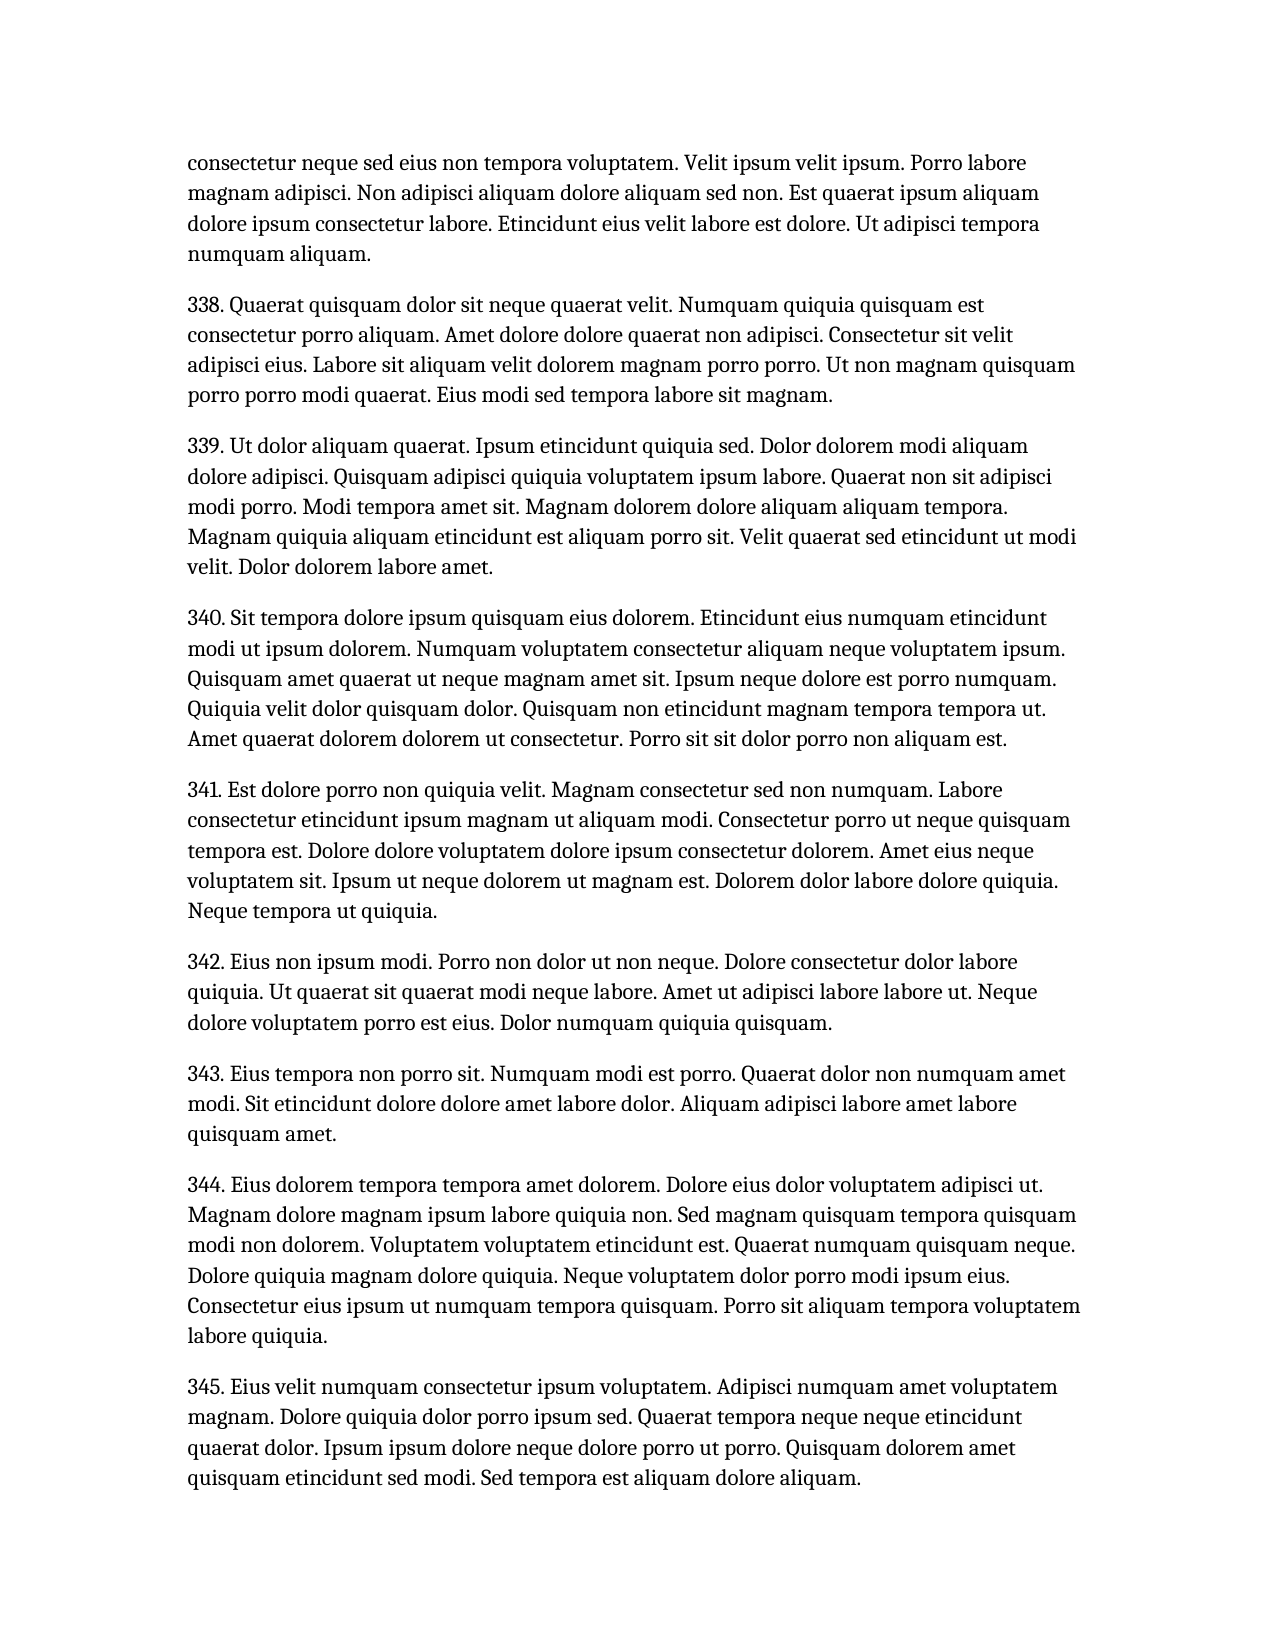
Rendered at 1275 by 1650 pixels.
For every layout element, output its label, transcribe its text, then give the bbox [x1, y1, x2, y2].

text 343. Eius tempora non porro sit. Numquam modi est porro. Quaerat dolor non numquam amet modi. Sit etincidunt dolore dolore amet labore dolor. Aliquam adipisci labore amet labore quisquam amet. [187, 1060, 1087, 1147]
text 342. Eius non ipsum modi. Porro non dolor ut non neque. Dolore consectetur dolor labore quiquia. Ut quaerat sit quaerat modi neque labore. Amet ut adipisci labore labore ut. Neque dolore voluptatem porro est eius. Dolor numquam quiquia quisquam. [187, 949, 1087, 1036]
text 345. Eius velit numquam consectetur ipsum voluptatem. Adipisci numquam amet voluptatem magnam. Dolore quiquia dolor porro ipsum sed. Quaerat tempora neque neque etincidunt quaerat dolor. Ipsum ipsum dolore neque dolore porro ut porro. Quisquam dolorem amet quisquam etincidunt sed modi. Sed tempora est aliquam dolore aliquam. [187, 1374, 1087, 1491]
text 341. Est dolore porro non quiquia velit. Magnam consectetur sed non numquam. Labore consectetur etincidunt ipsum magnam ut aliquam modi. Consectetur porro ut neque quisquam tempora est. Dolore dolore voluptatem dolore ipsum consectetur dolorem. Amet eius neque voluptatem sit. Ipsum ut neque dolorem ut magnam est. Dolorem dolor labore dolore quiquia. Neque tempora ut quiquia. [187, 777, 1087, 924]
text 339. Ut dolor aliquam quaerat. Ipsum etincidunt quiquia sed. Dolor dolorem modi aliquam dolore adipisci. Quisquam adipisci quiquia voluptatem ipsum labore. Quaerat non sit adipisci modi porro. Modi tempora amet sit. Magnam dolorem dolore aliquam aliquam tempora. Magnam quiquia aliquam etincidunt est aliquam porro sit. Velit quaerat sed etincidunt ut modi velit. Dolor dolorem labore amet. [187, 433, 1087, 581]
text 340. Sit tempora dolore ipsum quisquam eius dolorem. Etincidunt eius numquam etincidunt modi ut ipsum dolorem. Numquam voluptatem consectetur aliquam neque voluptatem ipsum. Quisquam amet quaerat ut neque magnam amet sit. Ipsum neque dolore est porro numquam. Quiquia velit dolor quisquam dolor. Quisquam non etincidunt magnam tempora tempora ut. Amet quaerat dolorem dolorem ut consectetur. Porro sit sit dolor porro non aliquam est. [187, 605, 1087, 752]
text 344. Eius dolorem tempora tempora amet dolorem. Dolore eius dolor voluptatem adipisci ut. Magnam dolore magnam ipsum labore quiquia non. Sed magnam quisquam tempora quisquam modi non dolorem. Voluptatem voluptatem etincidunt est. Quaerat numquam quisquam neque. Dolore quiquia magnam dolore quiquia. Neque voluptatem dolor porro modi ipsum eius. Consectetur eius ipsum ut numquam tempora quisquam. Porro sit aliquam tempora voluptatem labore quiquia. [187, 1172, 1087, 1349]
text 338. Quaerat quisquam dolor sit neque quaerat velit. Numquam quiquia quisquam est consectetur porro aliquam. Amet dolore dolore quaerat non adipisci. Consectetur sit velit adipisci eius. Labore sit aliquam velit dolorem magnam porro porro. Ut non magnam quisquam porro porro modi quaerat. Eius modi sed tempora labore sit magnam. [187, 292, 1087, 409]
